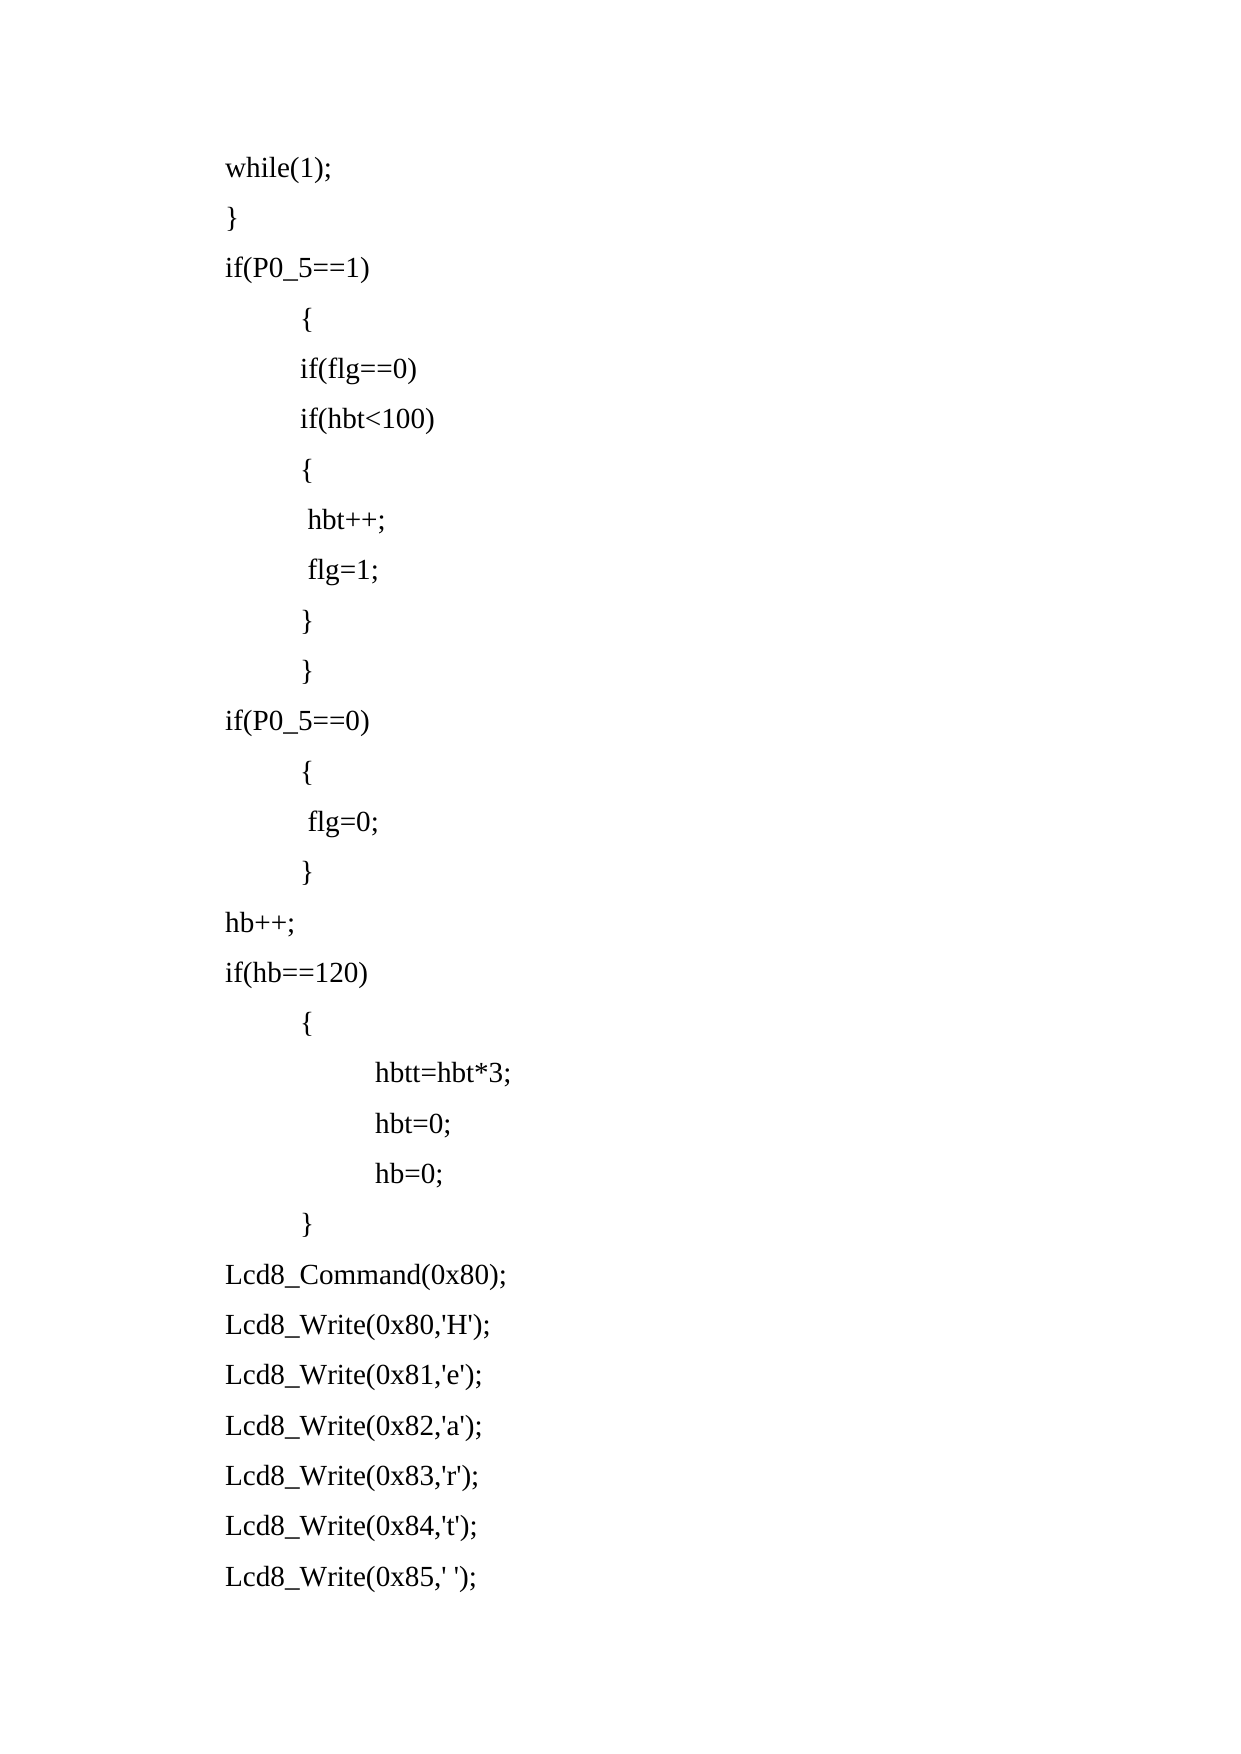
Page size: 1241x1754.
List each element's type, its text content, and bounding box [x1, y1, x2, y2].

text Lcd8_Write(0x82,'a'); [150, 1408, 1090, 1441]
text if(hb==120) [150, 955, 1090, 988]
text hbt++; [150, 502, 1090, 536]
text } [150, 653, 1090, 687]
text flg=1; [150, 552, 1090, 586]
text } [150, 603, 1090, 636]
text Lcd8_Write(0x83,'r'); [150, 1458, 1090, 1492]
text { [150, 452, 1090, 485]
text if(flg==0) [150, 351, 1090, 385]
text } [150, 1207, 1090, 1240]
text Lcd8_Write(0x85,' '); [150, 1559, 1090, 1592]
text { [150, 301, 1090, 334]
text if(P0_5==1) [150, 251, 1090, 284]
text { [150, 754, 1090, 787]
text { [150, 1005, 1090, 1039]
text if(hbt<100) [150, 402, 1090, 435]
text Lcd8_Command(0x80); [150, 1257, 1090, 1290]
text flg=0; [150, 804, 1090, 838]
text } [150, 200, 1090, 234]
text if(P0_5==0) [150, 703, 1090, 737]
text while(1); [150, 150, 1090, 183]
text hbtt=hbt*3; [150, 1056, 1090, 1089]
text hbt=0; [150, 1106, 1090, 1139]
text hb++; [150, 905, 1090, 938]
text Lcd8_Write(0x81,'e'); [150, 1357, 1090, 1391]
text Lcd8_Write(0x80,'H'); [150, 1307, 1090, 1341]
text Lcd8_Write(0x84,'t'); [150, 1508, 1090, 1542]
text hb=0; [150, 1156, 1090, 1190]
text } [150, 854, 1090, 888]
